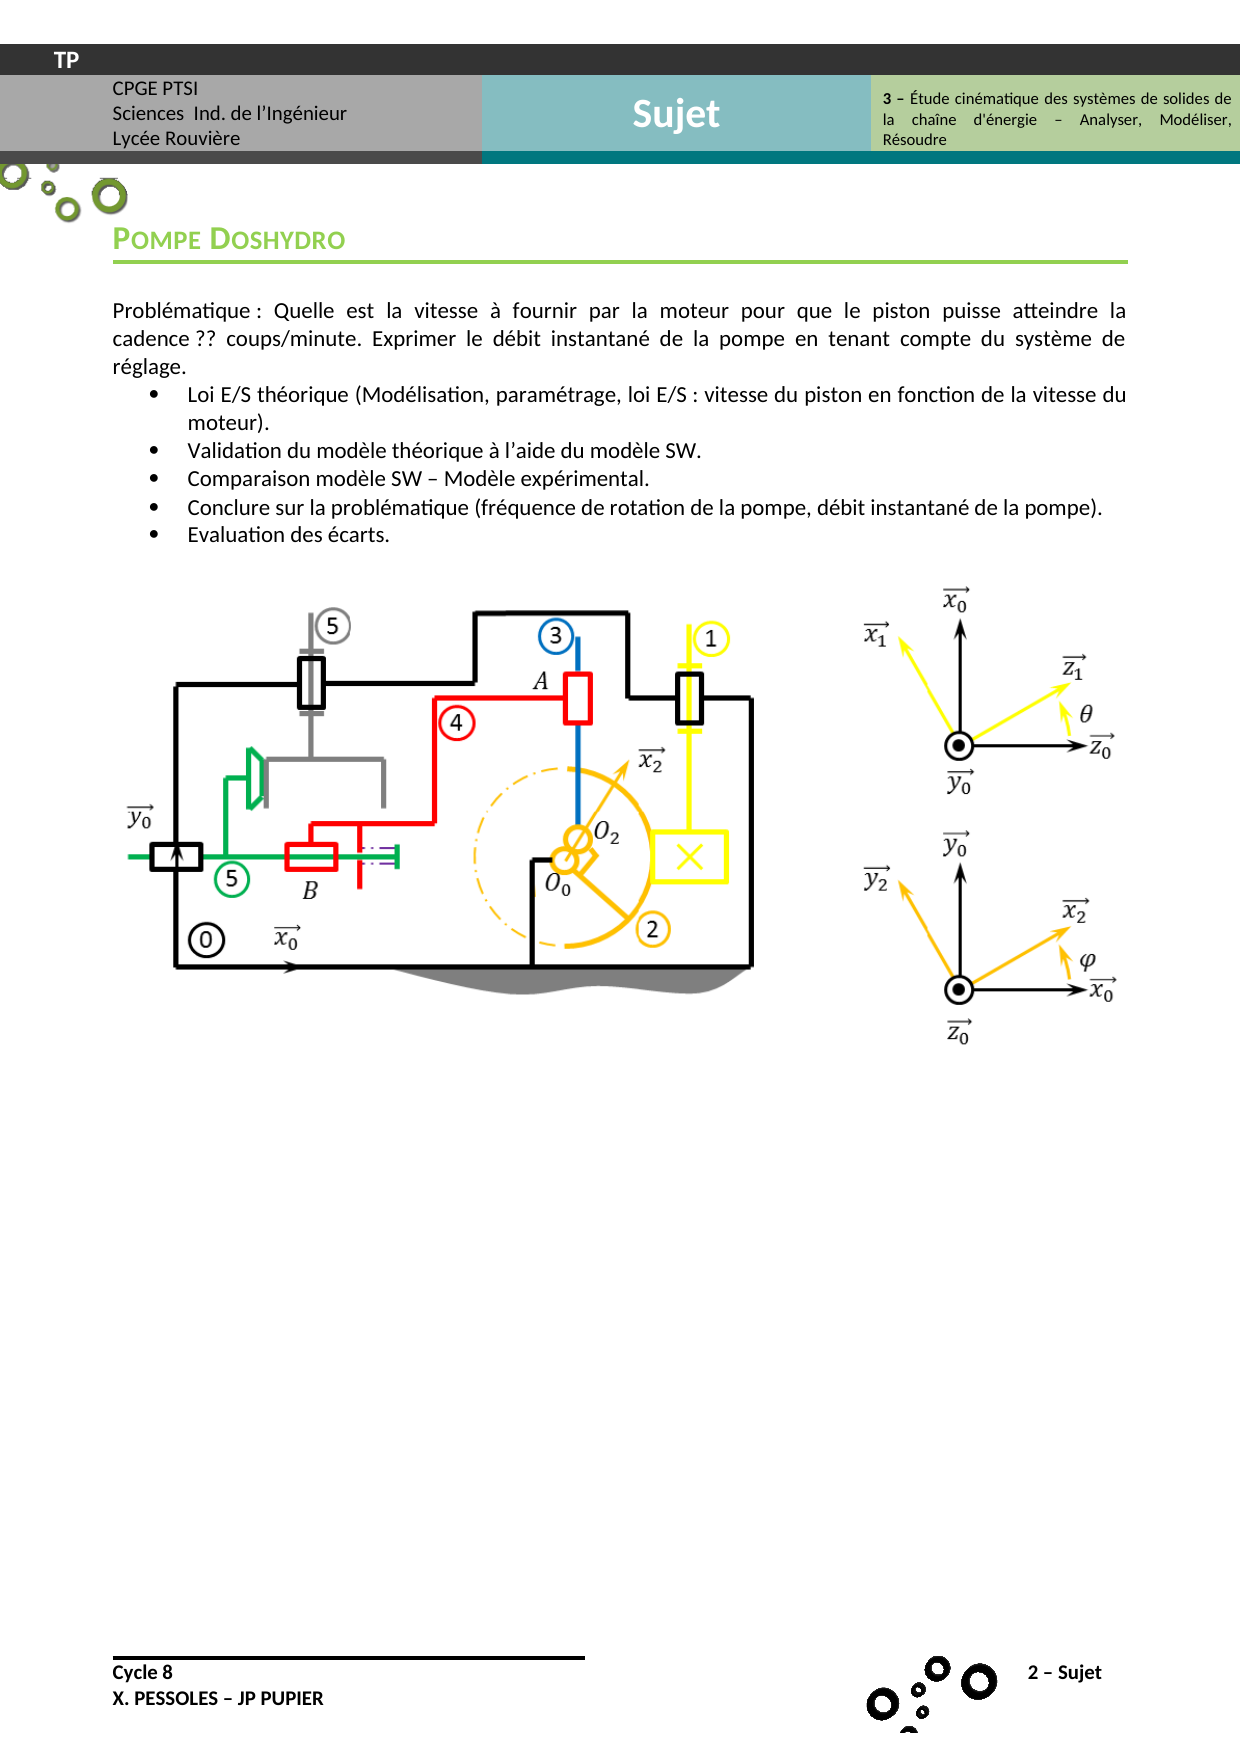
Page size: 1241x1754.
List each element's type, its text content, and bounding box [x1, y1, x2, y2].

list Loi E/S théorique (Modélisation, paramétrage, loi E/S : vitesse du piston en fonction de la vitesse du moteur). [150, 381, 1128, 437]
subtitle Pompe Doshydro [112, 217, 1128, 264]
list Conclure sur la problématique (fréquence de rotation de la pompe, débit instantané de la pompe). [150, 493, 1128, 521]
text Problématique : Quelle est la vitesse à fournir par la moteur pour que le piston puisse atteindre la cadence ?? coups/minute. Exprimer le débit instantané de la pompe en tenant compte du système de réglage. [112, 296, 1128, 381]
list Comparaison modèle SW – Modèle expérimental. [150, 464, 1128, 493]
list Evaluation des écarts. [150, 521, 1128, 549]
picture [0, 164, 128, 224]
picture [866, 1656, 998, 1733]
list Validation du modèle théorique à l’aide du modèle SW. [150, 437, 1128, 464]
